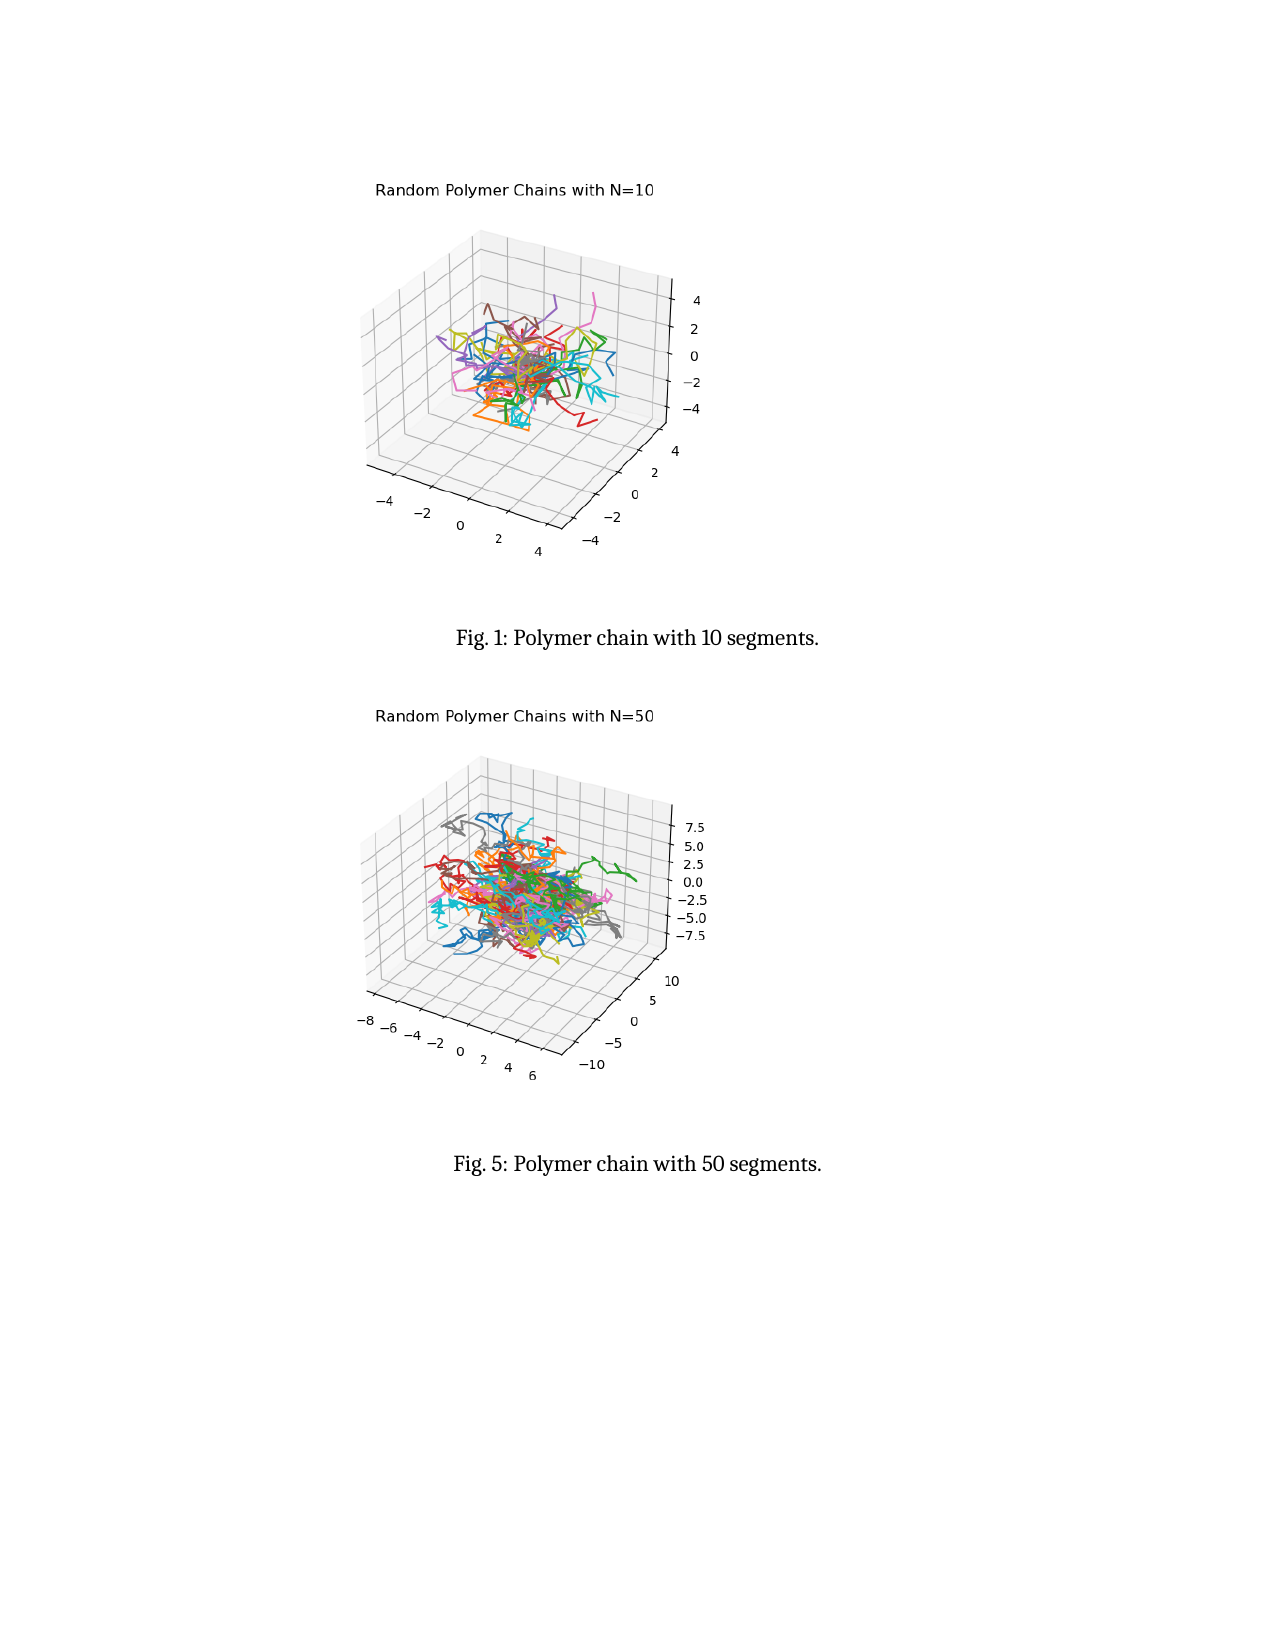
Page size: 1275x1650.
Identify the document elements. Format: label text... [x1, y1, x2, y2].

picture [206, 150, 807, 600]
picture [206, 675, 807, 1126]
text Fig. 1: Polymer chain with 10 segments. [187, 625, 1087, 651]
text Fig. 5: Polymer chain with 50 segments. [187, 1150, 1087, 1177]
